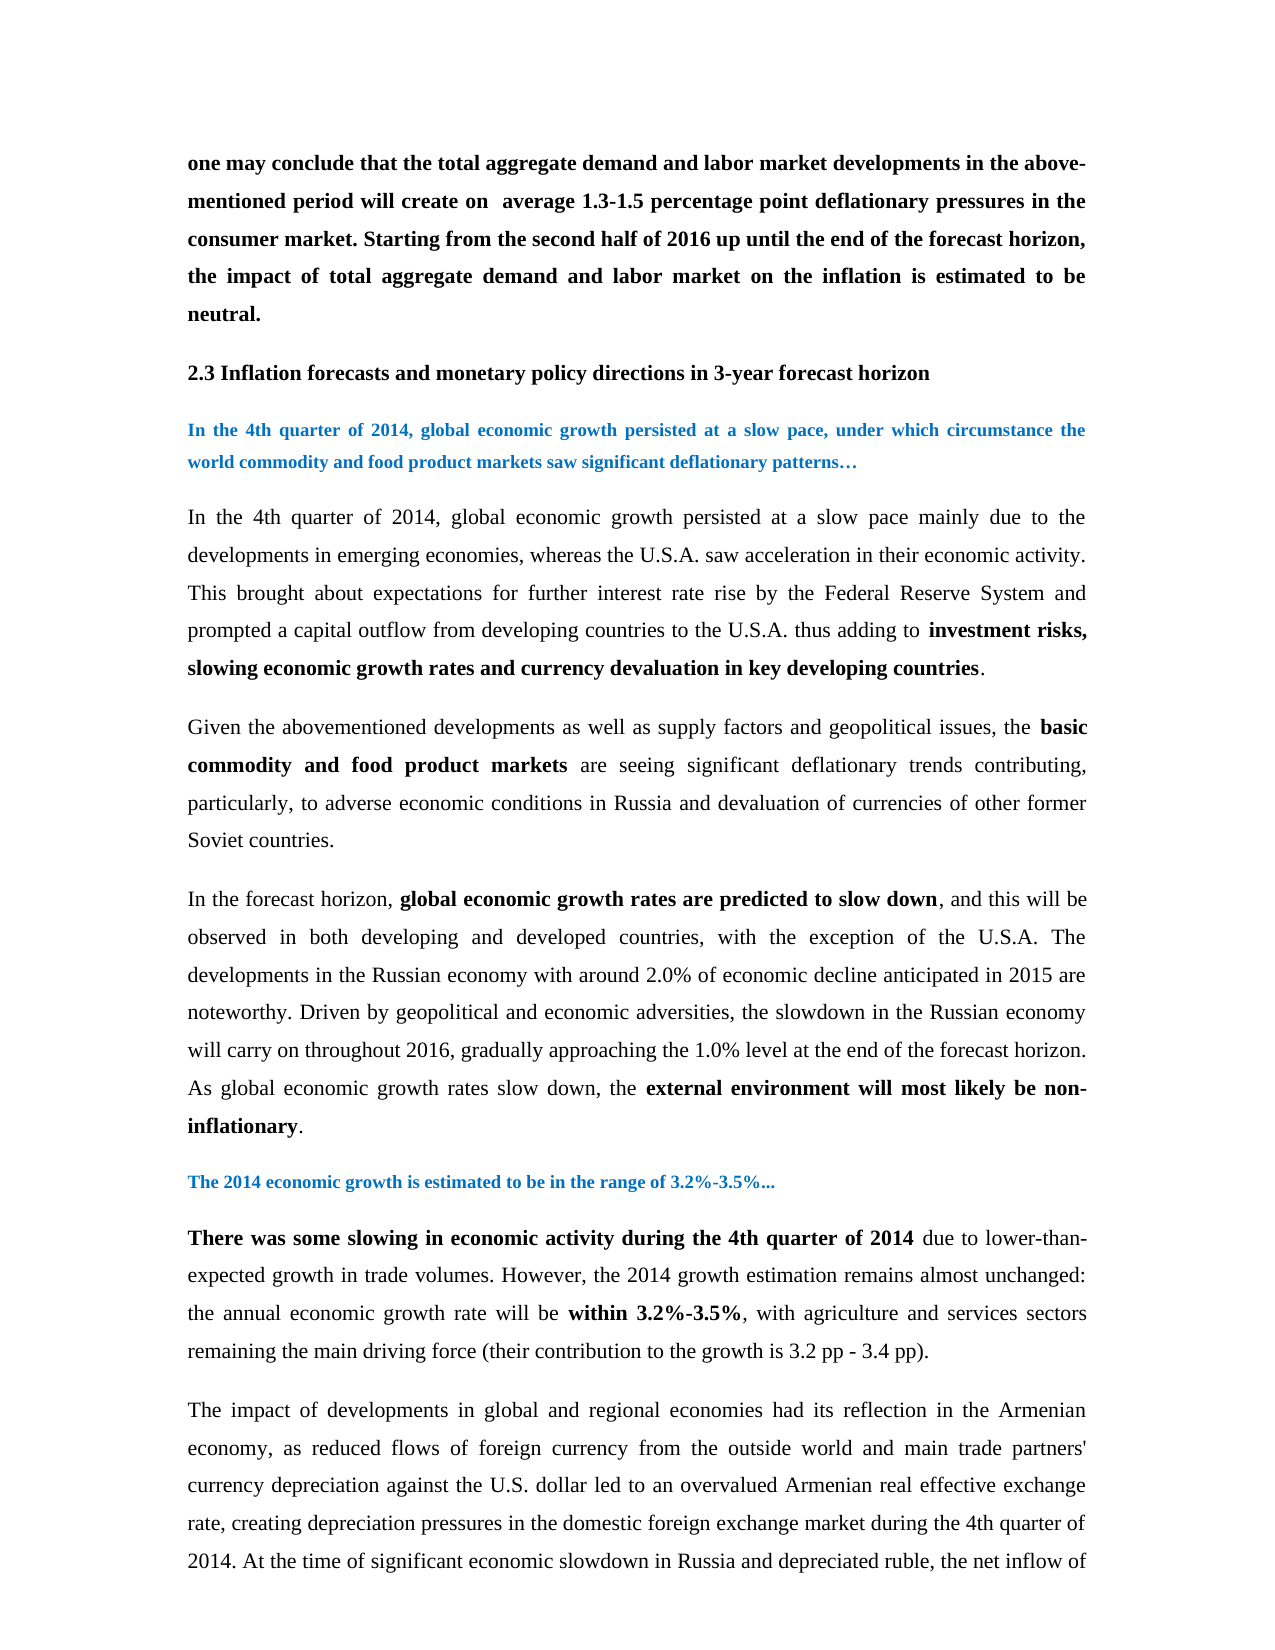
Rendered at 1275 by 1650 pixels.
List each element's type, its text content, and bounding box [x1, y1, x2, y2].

text In the forecast horizon, global economic growth rates are predicted to slow down, and this will be observed in both developing and developed countries, with the exception of the U.S.A. The developments in the Russian economy with around 2.0% of economic decline anticipated in 2015 are noteworthy. Driven by geopolitical and economic adversities, the slowdown in the Russian economy will carry on throughout 2016, gradually approaching the 1.0% level at the end of the forecast horizon. As global economic growth rates slow down, the external environment will most likely be non-inflationary. [187, 886, 1087, 1138]
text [187, 1397, 1087, 1573]
text In the 4th quarter of 2014, global economic growth persisted at a slow pace mainly due to the developments in emerging economies, whereas the U.S.A. saw acceleration in their economic activity. This brought about expectations for further interest rate rise by the Federal Reserve System and prompted a capital outflow from developing countries to the U.S.A. thus adding to investment risks, slowing economic growth rates and currency devaluation in key developing countries. [187, 504, 1087, 680]
text Given the abovementioned developments as well as supply factors and geopolitical issues, the basic commodity and food product markets are seeing significant deflationary trends contributing, particularly, to adverse economic conditions in Russia and devaluation of currencies of other former Soviet countries. [187, 714, 1087, 852]
text 2.3 Inflation forecasts and monetary policy directions in 3-year forecast horizon [187, 360, 1087, 385]
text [187, 150, 1087, 326]
text In the 4th quarter of 2014, global economic growth persisted at a slow pace, under which circumstance the world commodity and food product markets saw significant deflationary patterns… [187, 418, 1087, 472]
text There was some slowing in economic activity during the 4th quarter of 2014 due to lower-than-expected growth in trade volumes. However, the 2014 growth estimation remains almost unchanged: the annual economic growth rate will be within 3.2%-3.5%, with agriculture and services sectors remaining the main driving force (their contribution to the growth is 3.2 pp - 3.4 pp). [187, 1224, 1087, 1363]
text The 2014 economic growth is estimated to be in the range of 3.2%-3.5%... [187, 1171, 1087, 1193]
